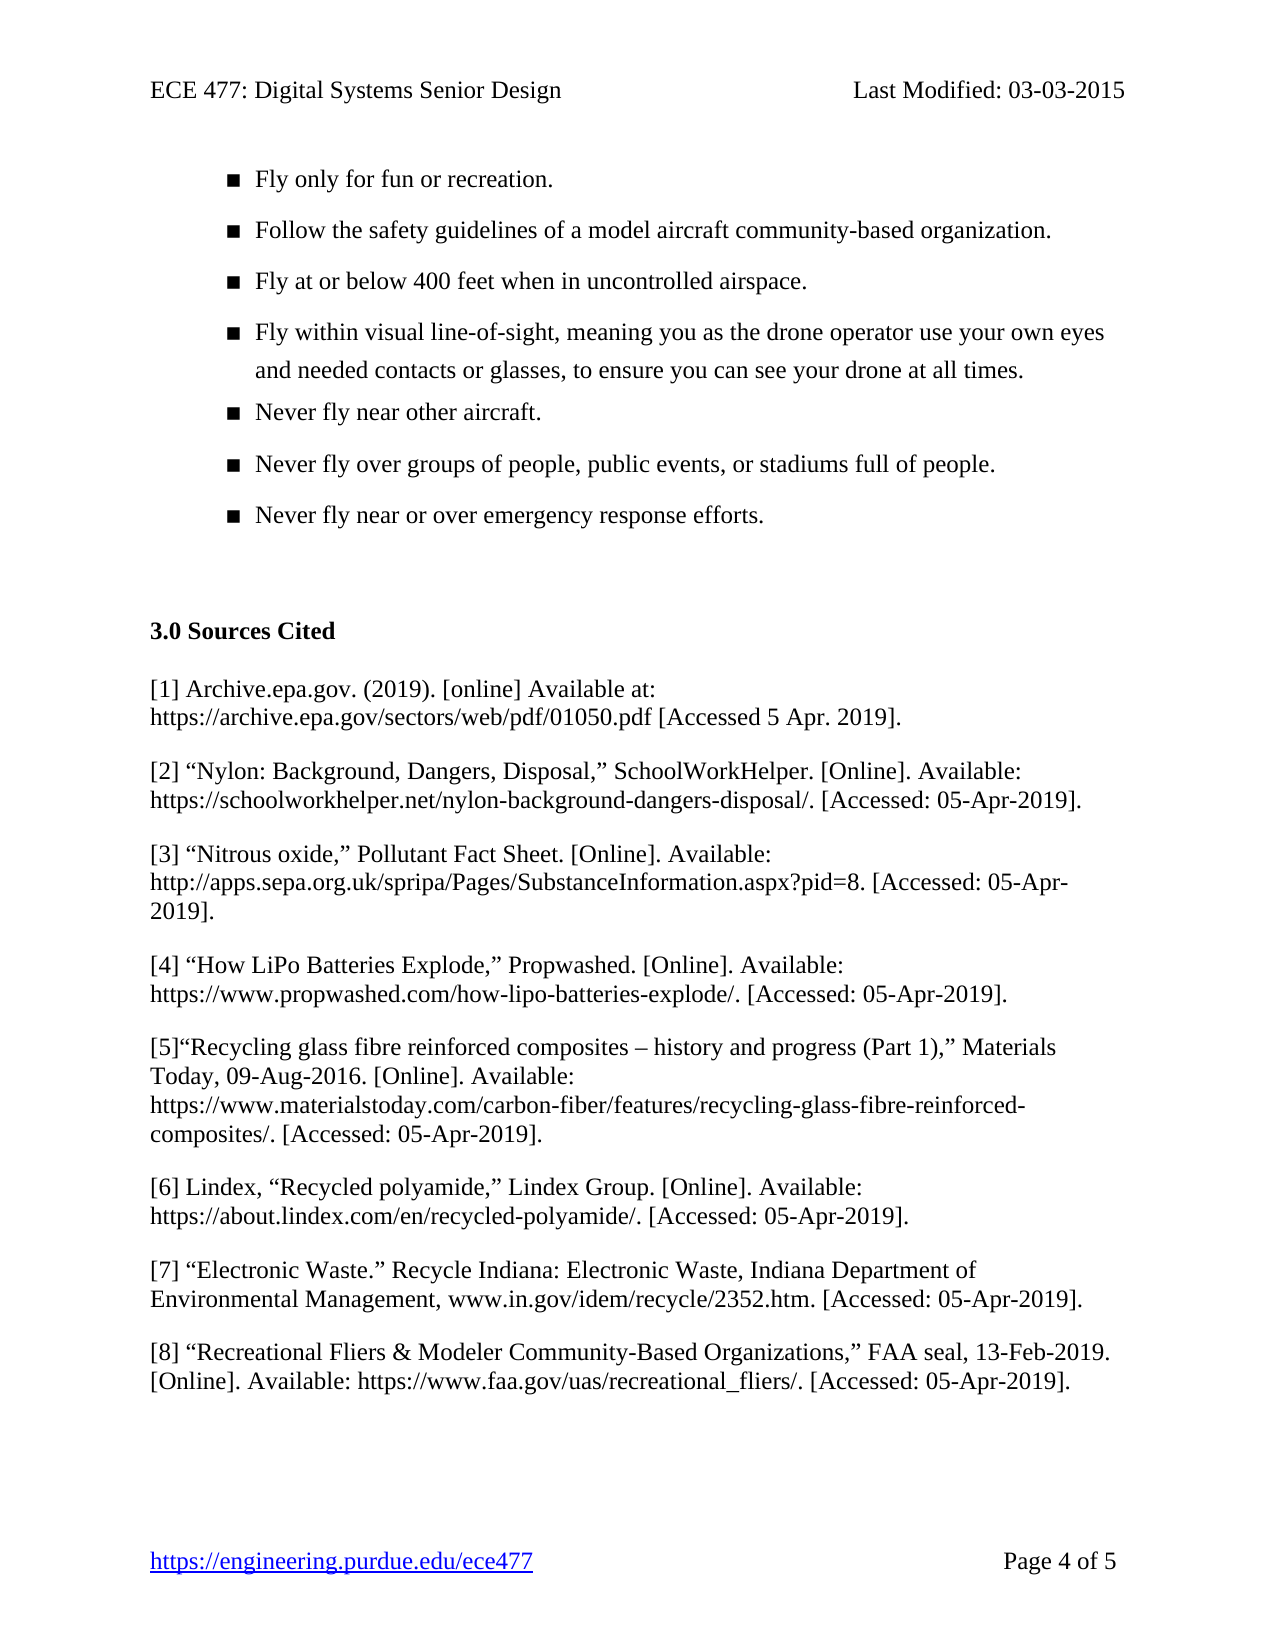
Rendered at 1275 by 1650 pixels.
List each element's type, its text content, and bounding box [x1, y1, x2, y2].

title 3.0 Sources Cited [150, 616, 1125, 645]
text [7] “Electronic Waste.” Recycle Indiana: Electronic Waste, Indiana Department of Environmental Management, www.in.gov/idem/recycle/2352.htm. [Accessed: 05-Apr-2019]. [150, 1255, 1125, 1312]
text [6] Lindex, “Recycled polyamide,” Lindex Group. [Online]. Available: https://about.lindex.com/en/recycled-polyamide/. [Accessed: 05-Apr-2019]. [150, 1172, 1125, 1230]
list Never fly near or over emergency response efforts. [225, 486, 1125, 537]
text [3] “Nitrous oxide,” Pollutant Fact Sheet. [Online]. Available: http://apps.sepa.org.uk/spripa/Pages/SubstanceInformation.aspx?pid=8. [Accessed: 05-Apr-2019]. [150, 839, 1125, 925]
text [4] “How LiPo Batteries Explode,” Propwashed. [Online]. Available: https://www.propwashed.com/how-lipo-batteries-explode/. [Accessed: 05-Apr-2019]. [150, 950, 1125, 1007]
list Never fly over groups of people, public events, or stadiums full of people. [225, 435, 1125, 486]
text [8] “Recreational Fliers & Modeler Community-Based Organizations,” FAA seal, 13-Feb-2019. [Online]. Available: https://www.faa.gov/uas/recreational_fliers/. [Accessed: 05-Apr-2019]. [150, 1337, 1125, 1395]
text [1] Archive.epa.gov. (2019). [online] Available at: https://archive.epa.gov/sectors/web/pdf/01050.pdf [Accessed 5 Apr. 2019]. [150, 674, 1125, 731]
list Fly at or below 400 feet when in uncontrolled airspace. [225, 252, 1125, 304]
text [5]“Recycling glass fibre reinforced composites – history and progress (Part 1),” Materials Today, 09-Aug-2016. [Online]. Available: https://www.materialstoday.com/carbon-fiber/features/recycling-glass-fibre-reinforced-composites/. [Accessed: 05-Apr-2019]. [150, 1032, 1125, 1147]
text [2] “Nylon: Background, Dangers, Disposal,” SchoolWorkHelper. [Online]. Available: https://schoolworkhelper.net/nylon-background-dangers-disposal/. [Accessed: 05-Apr-2019]. [150, 756, 1125, 814]
list Fly within visual line-of-sight, meaning you as the drone operator use your own eyes and needed contacts or glasses, to ensure you can see your drone at all times. [225, 304, 1125, 384]
list Follow the safety guidelines of a model aircraft community-based organization. [225, 201, 1125, 252]
list Never fly near other aircraft. [225, 384, 1125, 435]
list Fly only for fun or recreation. [225, 150, 1125, 201]
